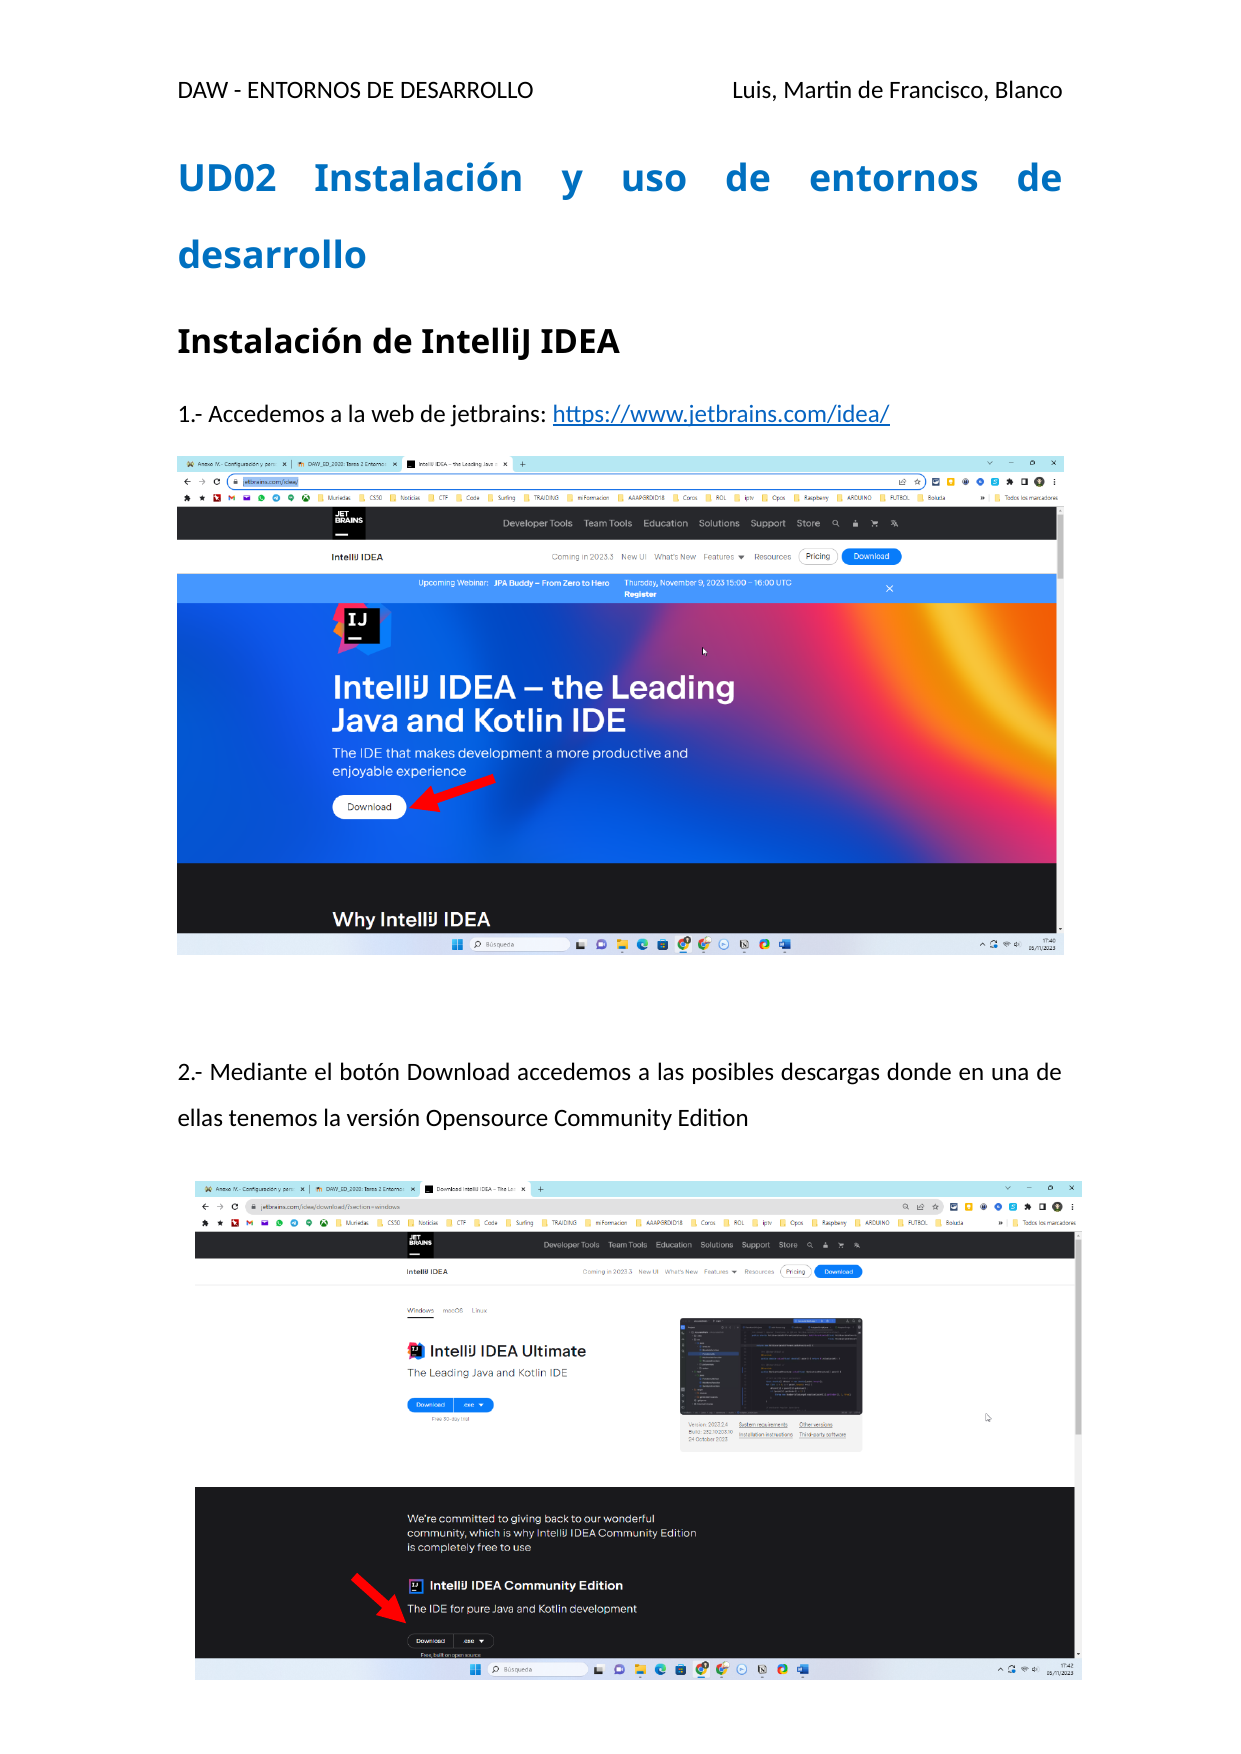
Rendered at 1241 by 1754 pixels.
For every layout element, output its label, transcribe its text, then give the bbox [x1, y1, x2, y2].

subtitle Instalación de IntelliJ IDEA [177, 317, 1063, 363]
picture [195, 1181, 1082, 1680]
picture [177, 456, 1064, 955]
text 1.- Accedemos a la web de jetbrains: https://www.jetbrains.com/idea/ [177, 398, 1063, 428]
subtitle UD02 Instalación y uso de entornos de desarrollo [177, 152, 1063, 279]
text 2.- Mediante el botón Download accedemos a las posibles descargas donde en una de ellas tenemos la versión Opensource Community Edition [177, 1056, 1063, 1132]
